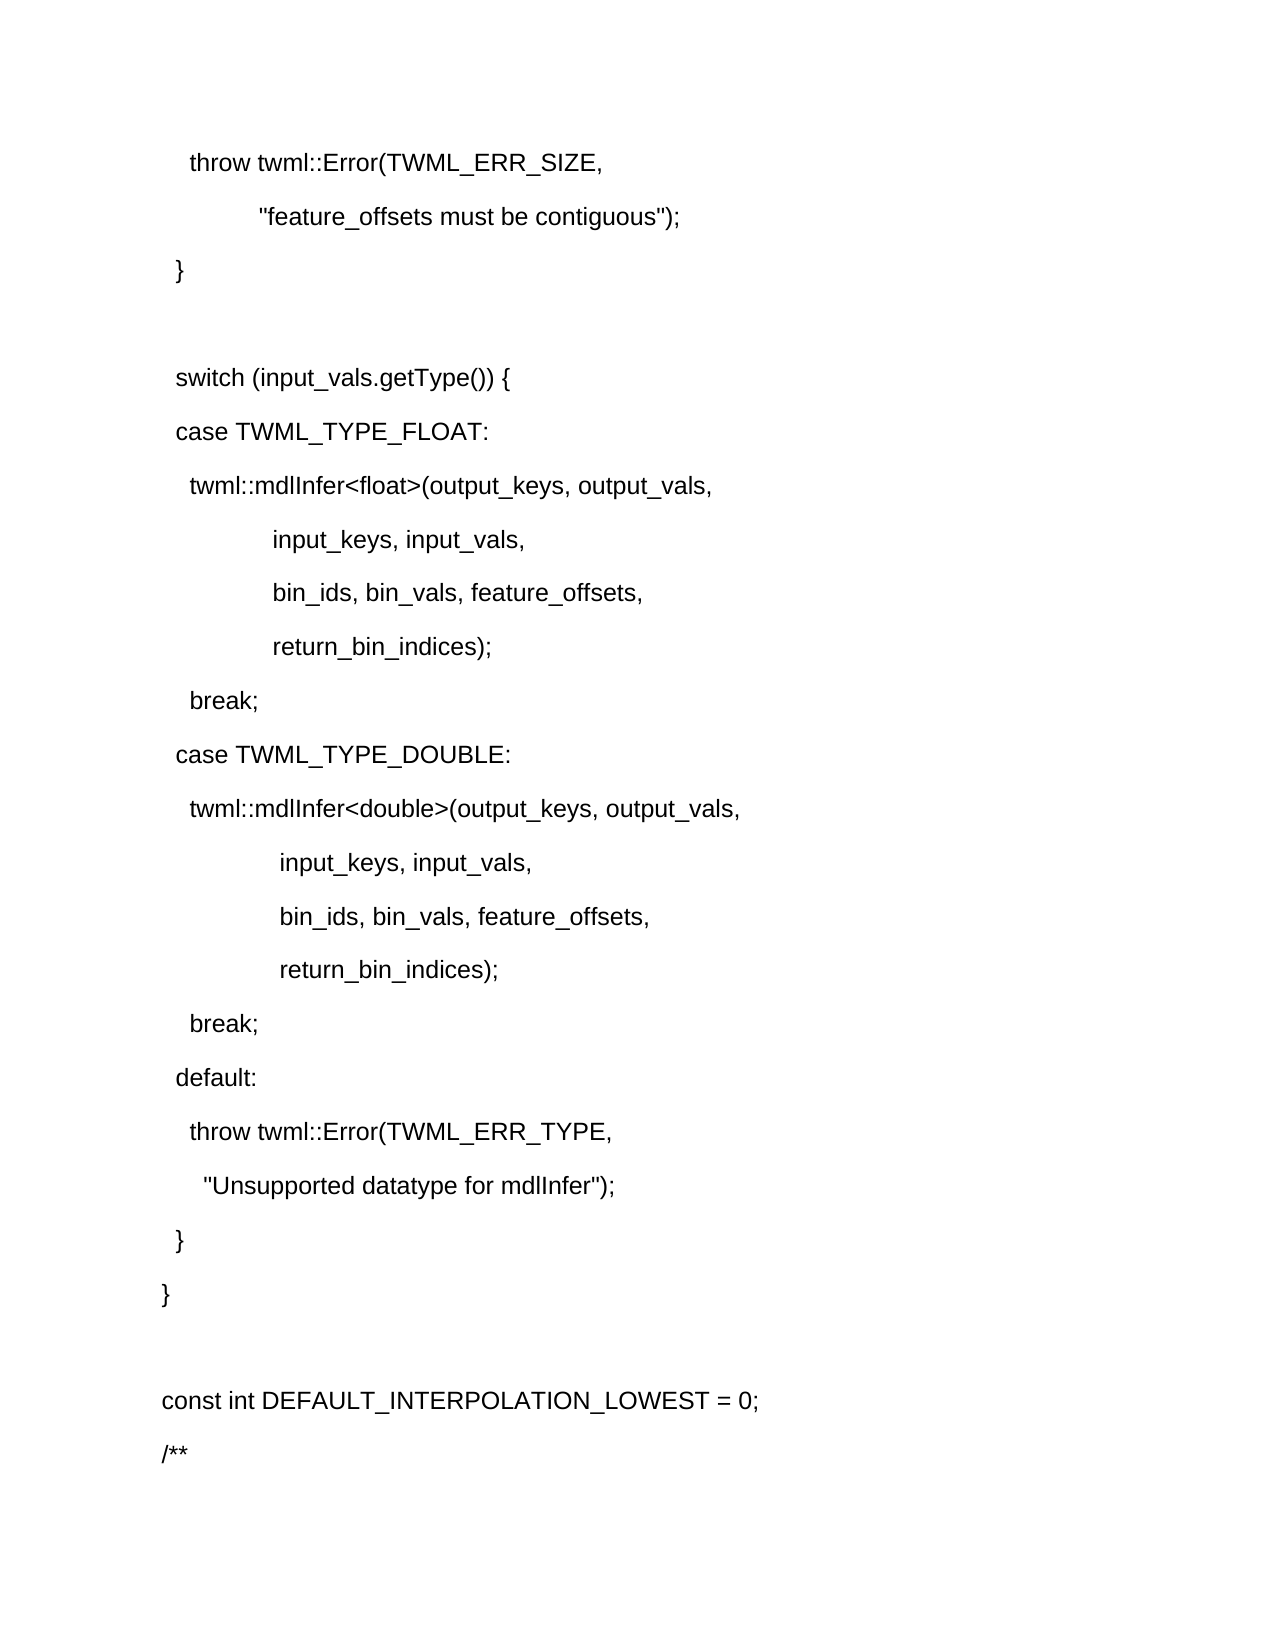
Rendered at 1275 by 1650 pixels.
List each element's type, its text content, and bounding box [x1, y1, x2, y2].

text break; [148, 686, 1127, 715]
text input_keys, input_vals, [148, 524, 1127, 553]
text /** [148, 1440, 1127, 1469]
text return_bin_indices); [148, 632, 1127, 661]
text bin_ids, bin_vals, feature_offsets, [148, 578, 1127, 607]
text throw twml::Error(TWML_ERR_SIZE, [148, 148, 1127, 176]
text case TWML_TYPE_DOUBLE: [148, 740, 1127, 769]
text const int DEFAULT_INTERPOLATION_LOWEST = 0; [148, 1386, 1127, 1415]
text "feature_offsets must be contiguous"); [148, 201, 1127, 230]
text switch (input_vals.getType()) { [148, 363, 1127, 392]
text } [148, 255, 1127, 284]
text return_bin_indices); [148, 955, 1127, 984]
text twml::mdlInfer<float>(output_keys, output_vals, [148, 471, 1127, 499]
text bin_ids, bin_vals, feature_offsets, [148, 902, 1127, 930]
text input_keys, input_vals, [148, 848, 1127, 876]
text case TWML_TYPE_FLOAT: [148, 417, 1127, 446]
text } [148, 1278, 1127, 1307]
text "Unsupported datatype for mdlInfer"); [148, 1171, 1127, 1199]
text default: [148, 1063, 1127, 1092]
text } [148, 1225, 1127, 1253]
text twml::mdlInfer<double>(output_keys, output_vals, [148, 794, 1127, 823]
text break; [148, 1009, 1127, 1038]
text throw twml::Error(TWML_ERR_TYPE, [148, 1117, 1127, 1146]
